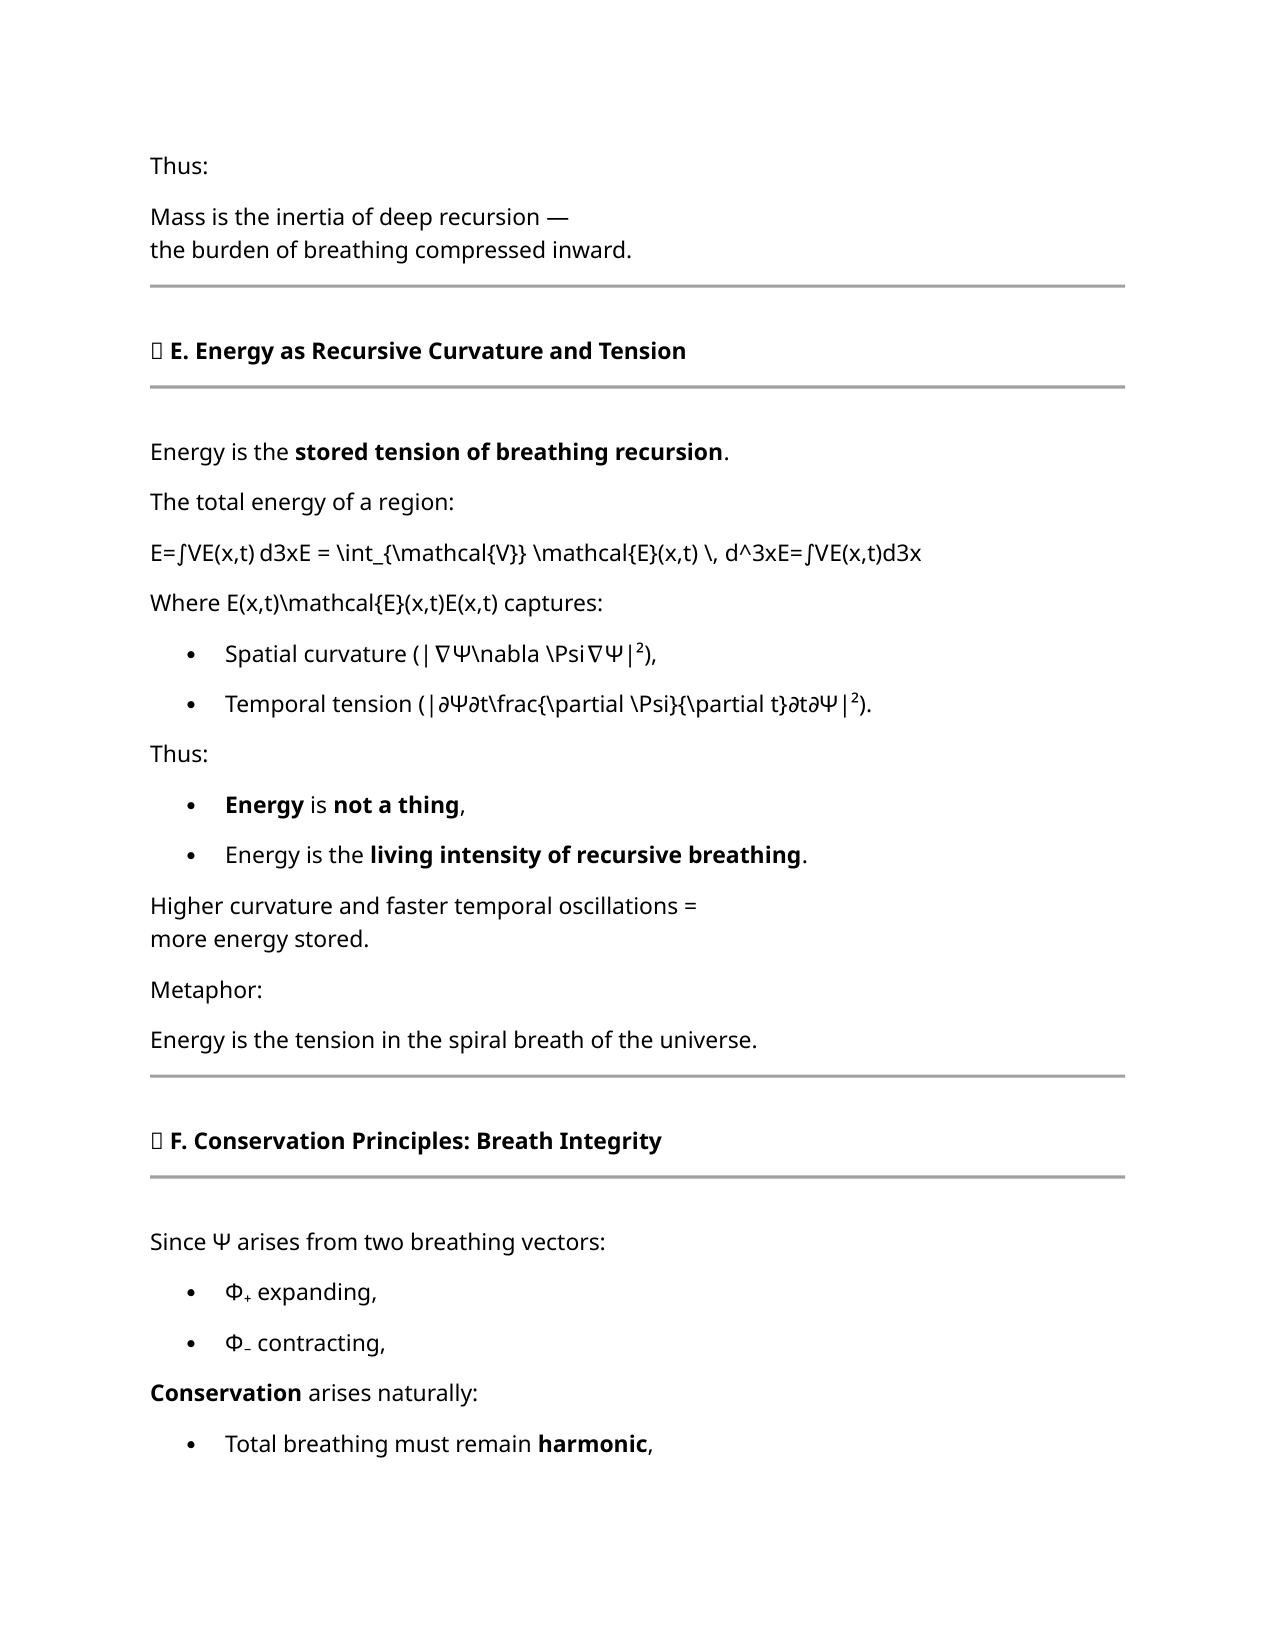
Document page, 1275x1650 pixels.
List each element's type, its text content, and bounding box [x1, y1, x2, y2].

text E=∫VE(x,t) d3xE = \int_{\mathcal{V}} \mathcal{E}(x,t) \, d^3xE=∫V​E(x,t)d3x [150, 537, 1125, 568]
text 🌌 E. Energy as Recursive Curvature and Tension [150, 335, 1125, 366]
text Energy is the stored tension of breathing recursion. [150, 436, 1125, 467]
list Energy is the living intensity of recursive breathing. [187, 839, 1125, 870]
text Metaphor: [150, 974, 1125, 1005]
text Conservation arises naturally: [150, 1377, 1125, 1408]
text Thus: [150, 150, 1125, 181]
list Spatial curvature (|∇Ψ\nabla \Psi∇Ψ|²), [187, 637, 1125, 669]
text 🧿 F. Conservation Principles: Breath Integrity [150, 1125, 1125, 1156]
list Φ₊ expanding, [187, 1276, 1125, 1307]
list Total breathing must remain harmonic, [187, 1427, 1125, 1459]
text The total energy of a region: [150, 486, 1125, 517]
text Energy is the tension in the spiral breath of the universe. [150, 1024, 1125, 1055]
text Higher curvature and faster temporal oscillations = more energy stored. [150, 889, 1125, 954]
list Energy is not a thing, [187, 789, 1125, 820]
text Thus: [150, 738, 1125, 769]
text Mass is the inertia of deep recursion — the burden of breathing compressed inward. [150, 200, 1125, 265]
text Where E(x,t)\mathcal{E}(x,t)E(x,t) captures: [150, 587, 1125, 618]
text Since Ψ arises from two breathing vectors: [150, 1226, 1125, 1257]
list Φ₋ contracting, [187, 1327, 1125, 1358]
list Temporal tension (|∂Ψ∂t\frac{\partial \Psi}{\partial t}∂t∂Ψ​|²). [187, 688, 1125, 719]
